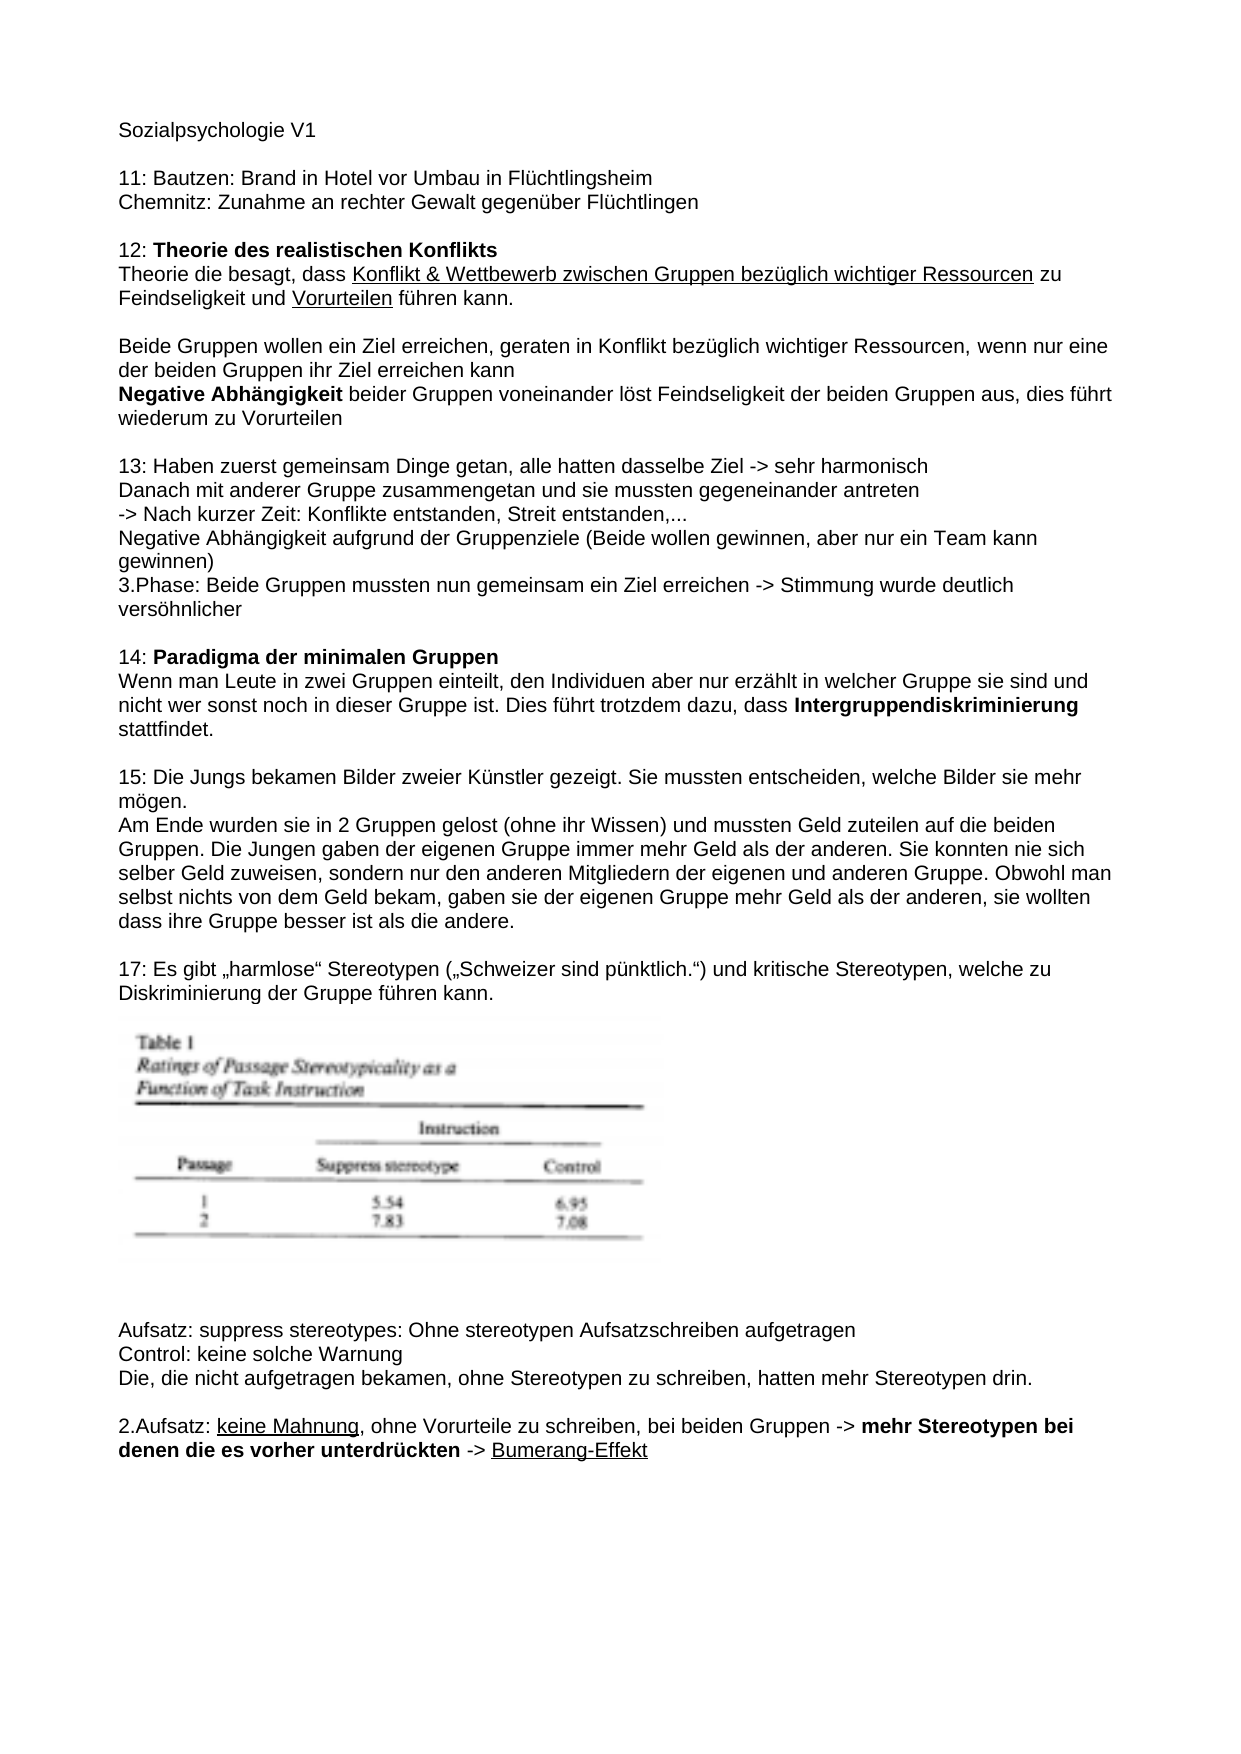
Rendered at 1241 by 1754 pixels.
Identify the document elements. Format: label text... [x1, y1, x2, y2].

text Negative Abhängigkeit aufgrund der Gruppenziele (Beide wollen gewinnen, aber nur ein Team kann gewinnen) [118, 525, 1122, 573]
text 3.Phase: Beide Gruppen mussten nun gemeinsam ein Ziel erreichen -> Stimmung wurde deutlich versöhnlicher [118, 573, 1122, 621]
text -> Nach kurzer Zeit: Konflikte entstanden, Streit entstanden,... [118, 501, 1122, 525]
text Control: keine solche Warnung [118, 1342, 1122, 1366]
picture [118, 1004, 703, 1318]
text Beide Gruppen wollen ein Ziel erreichen, geraten in Konflikt bezüglich wichtiger Ressourcen, wenn nur eine der beiden Gruppen ihr Ziel erreichen kann [118, 334, 1122, 382]
text 13: Haben zuerst gemeinsam Dinge getan, alle hatten dasselbe Ziel -> sehr harmonisch [118, 453, 1122, 477]
text 2.Aufsatz: keine Mahnung, ohne Vorurteile zu schreiben, bei beiden Gruppen -> mehr Stereotypen bei denen die es vorher unterdrückten -> Bumerang-Effekt [118, 1413, 1122, 1461]
text Aufsatz: suppress stereotypes: Ohne stereotypen Aufsatzschreiben aufgetragen [118, 1318, 1122, 1342]
text 17: Es gibt „harmlose“ Stereotypen („Schweizer sind pünktlich.“) und kritische Stereotypen, welche zu Diskriminierung der Gruppe führen kann. [118, 957, 1122, 1004]
text 15: Die Jungs bekamen Bilder zweier Künstler gezeigt. Sie mussten entscheiden, welche Bilder sie mehr mögen. [118, 765, 1122, 813]
text Danach mit anderer Gruppe zusammengetan und sie mussten gegeneinander antreten [118, 477, 1122, 501]
text Am Ende wurden sie in 2 Gruppen gelost (ohne ihr Wissen) und mussten Geld zuteilen auf die beiden Gruppen. Die Jungen gaben der eigenen Gruppe immer mehr Geld als der anderen. Sie konnten nie sich selber Geld zuweisen, sondern nur den anderen Mitgliedern der eigenen und anderen Gruppe. Obwohl man selbst nichts von dem Geld bekam, gaben sie der eigenen Gruppe mehr Geld als der anderen, sie wollten dass ihre Gruppe besser ist als die andere. [118, 813, 1122, 933]
text Theorie die besagt, dass Konflikt & Wettbewerb zwischen Gruppen bezüglich wichtiger Ressourcen zu Feindseligkeit und Vorurteilen führen kann. [118, 262, 1122, 310]
text Sozialpsychologie V1 [118, 118, 1122, 142]
text Chemnitz: Zunahme an rechter Gewalt gegenüber Flüchtlingen [118, 190, 1122, 214]
text Die, die nicht aufgetragen bekamen, ohne Stereotypen zu schreiben, hatten mehr Stereotypen drin. [118, 1366, 1122, 1389]
text 14: Paradigma der minimalen Gruppen [118, 645, 1122, 669]
text 11: Bautzen: Brand in Hotel vor Umbau in Flüchtlingsheim [118, 166, 1122, 190]
text Negative Abhängigkeit beider Gruppen voneinander löst Feindseligkeit der beiden Gruppen aus, dies führt wiederum zu Vorurteilen [118, 382, 1122, 429]
text 12: Theorie des realistischen Konflikts [118, 238, 1122, 262]
text Wenn man Leute in zwei Gruppen einteilt, den Individuen aber nur erzählt in welcher Gruppe sie sind und nicht wer sonst noch in dieser Gruppe ist. Dies führt trotzdem dazu, dass Intergruppendiskriminierung stattfindet. [118, 669, 1122, 741]
